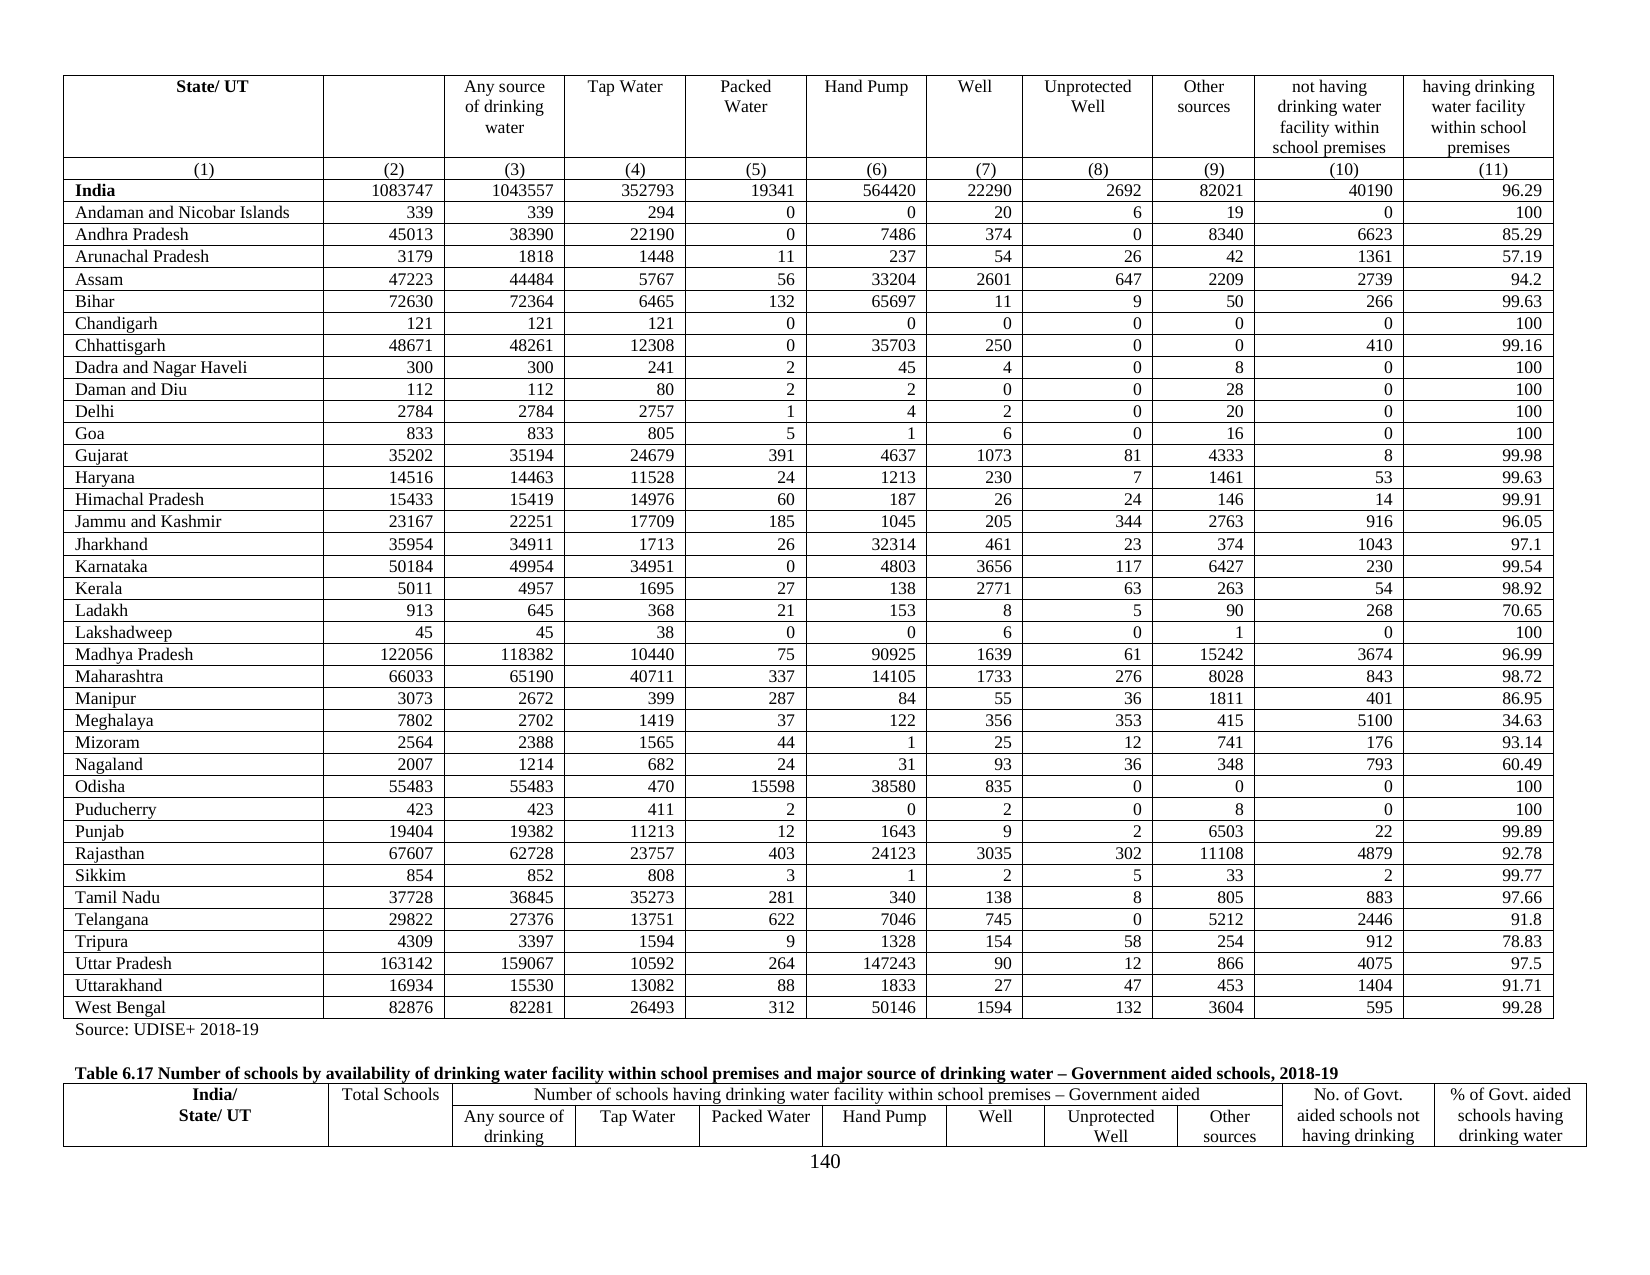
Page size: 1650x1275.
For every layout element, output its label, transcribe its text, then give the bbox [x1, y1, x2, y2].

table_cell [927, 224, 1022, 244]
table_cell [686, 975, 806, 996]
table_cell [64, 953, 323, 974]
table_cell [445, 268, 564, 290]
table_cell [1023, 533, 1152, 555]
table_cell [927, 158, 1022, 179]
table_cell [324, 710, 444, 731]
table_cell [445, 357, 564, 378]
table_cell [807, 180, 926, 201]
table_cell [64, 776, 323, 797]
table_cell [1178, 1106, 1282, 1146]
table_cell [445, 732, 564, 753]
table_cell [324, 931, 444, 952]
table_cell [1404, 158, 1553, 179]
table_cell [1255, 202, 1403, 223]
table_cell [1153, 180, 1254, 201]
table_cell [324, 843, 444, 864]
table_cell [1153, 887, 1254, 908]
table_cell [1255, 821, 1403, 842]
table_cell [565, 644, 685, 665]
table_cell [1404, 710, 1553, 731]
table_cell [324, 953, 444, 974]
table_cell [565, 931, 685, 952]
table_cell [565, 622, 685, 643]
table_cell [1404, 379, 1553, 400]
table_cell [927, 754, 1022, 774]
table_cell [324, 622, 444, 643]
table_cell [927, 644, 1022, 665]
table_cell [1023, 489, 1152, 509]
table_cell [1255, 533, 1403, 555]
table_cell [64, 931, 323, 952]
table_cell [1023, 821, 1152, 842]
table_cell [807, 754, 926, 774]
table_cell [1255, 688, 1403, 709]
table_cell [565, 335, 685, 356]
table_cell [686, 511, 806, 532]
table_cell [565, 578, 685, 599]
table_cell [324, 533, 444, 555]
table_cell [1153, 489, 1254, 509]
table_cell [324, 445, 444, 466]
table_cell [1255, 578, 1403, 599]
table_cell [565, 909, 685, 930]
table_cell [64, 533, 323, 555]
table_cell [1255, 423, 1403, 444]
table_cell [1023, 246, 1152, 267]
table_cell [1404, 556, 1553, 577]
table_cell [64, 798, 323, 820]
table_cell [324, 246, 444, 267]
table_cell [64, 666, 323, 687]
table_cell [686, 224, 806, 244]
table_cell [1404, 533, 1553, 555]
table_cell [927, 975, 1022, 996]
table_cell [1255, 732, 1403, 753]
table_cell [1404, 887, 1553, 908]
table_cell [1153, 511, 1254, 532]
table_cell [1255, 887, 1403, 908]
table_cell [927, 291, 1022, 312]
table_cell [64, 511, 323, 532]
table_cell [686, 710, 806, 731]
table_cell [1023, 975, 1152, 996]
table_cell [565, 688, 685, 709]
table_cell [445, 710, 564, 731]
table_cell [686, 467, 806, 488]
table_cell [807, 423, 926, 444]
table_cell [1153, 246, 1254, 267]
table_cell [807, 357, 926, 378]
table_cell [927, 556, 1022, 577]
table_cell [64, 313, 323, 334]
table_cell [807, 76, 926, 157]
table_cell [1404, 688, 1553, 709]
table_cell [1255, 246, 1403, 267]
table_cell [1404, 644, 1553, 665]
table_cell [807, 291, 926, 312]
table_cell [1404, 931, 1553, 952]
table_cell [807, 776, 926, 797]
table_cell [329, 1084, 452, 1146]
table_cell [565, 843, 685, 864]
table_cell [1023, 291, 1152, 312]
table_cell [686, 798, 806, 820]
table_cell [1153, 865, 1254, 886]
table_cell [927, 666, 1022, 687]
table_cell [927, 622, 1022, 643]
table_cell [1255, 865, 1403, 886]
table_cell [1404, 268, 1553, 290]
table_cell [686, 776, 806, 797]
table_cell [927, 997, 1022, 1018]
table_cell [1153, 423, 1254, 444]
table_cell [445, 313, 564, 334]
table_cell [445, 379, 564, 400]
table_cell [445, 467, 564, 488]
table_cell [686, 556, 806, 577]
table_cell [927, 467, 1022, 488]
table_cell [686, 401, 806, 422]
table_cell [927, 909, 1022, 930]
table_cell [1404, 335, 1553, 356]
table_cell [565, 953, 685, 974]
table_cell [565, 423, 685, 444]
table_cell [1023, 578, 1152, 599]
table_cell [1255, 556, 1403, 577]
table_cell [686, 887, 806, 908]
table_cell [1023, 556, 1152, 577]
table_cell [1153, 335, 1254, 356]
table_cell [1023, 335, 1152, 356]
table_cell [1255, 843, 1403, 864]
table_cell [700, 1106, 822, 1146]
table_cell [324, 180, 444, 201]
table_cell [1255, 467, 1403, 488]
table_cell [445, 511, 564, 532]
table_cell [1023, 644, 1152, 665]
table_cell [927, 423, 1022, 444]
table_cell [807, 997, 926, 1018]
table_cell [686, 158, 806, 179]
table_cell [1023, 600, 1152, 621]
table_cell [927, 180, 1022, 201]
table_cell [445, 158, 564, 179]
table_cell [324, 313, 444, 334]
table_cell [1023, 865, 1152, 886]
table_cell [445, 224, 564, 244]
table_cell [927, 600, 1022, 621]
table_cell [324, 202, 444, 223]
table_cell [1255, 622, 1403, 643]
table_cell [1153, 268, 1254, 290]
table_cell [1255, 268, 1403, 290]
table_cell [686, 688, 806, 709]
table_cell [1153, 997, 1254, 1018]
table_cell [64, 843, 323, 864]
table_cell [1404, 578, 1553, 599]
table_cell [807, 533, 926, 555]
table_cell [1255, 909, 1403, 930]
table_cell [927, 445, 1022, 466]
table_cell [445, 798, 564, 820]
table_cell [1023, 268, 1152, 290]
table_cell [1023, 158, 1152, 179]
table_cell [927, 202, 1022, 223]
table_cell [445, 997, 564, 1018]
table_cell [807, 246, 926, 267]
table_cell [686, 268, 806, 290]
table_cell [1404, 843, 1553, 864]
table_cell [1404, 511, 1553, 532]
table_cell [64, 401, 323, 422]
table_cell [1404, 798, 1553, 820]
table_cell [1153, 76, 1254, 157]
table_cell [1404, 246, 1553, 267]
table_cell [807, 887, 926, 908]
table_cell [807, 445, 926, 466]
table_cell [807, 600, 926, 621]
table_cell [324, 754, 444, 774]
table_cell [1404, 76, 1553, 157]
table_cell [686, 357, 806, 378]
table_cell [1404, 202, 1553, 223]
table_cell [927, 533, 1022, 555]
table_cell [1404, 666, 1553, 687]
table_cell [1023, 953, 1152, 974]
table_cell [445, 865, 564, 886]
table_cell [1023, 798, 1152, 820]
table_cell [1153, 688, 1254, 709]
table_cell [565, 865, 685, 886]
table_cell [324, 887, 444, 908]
text Source: UDISE+ 2018-19 [75, 1019, 1575, 1039]
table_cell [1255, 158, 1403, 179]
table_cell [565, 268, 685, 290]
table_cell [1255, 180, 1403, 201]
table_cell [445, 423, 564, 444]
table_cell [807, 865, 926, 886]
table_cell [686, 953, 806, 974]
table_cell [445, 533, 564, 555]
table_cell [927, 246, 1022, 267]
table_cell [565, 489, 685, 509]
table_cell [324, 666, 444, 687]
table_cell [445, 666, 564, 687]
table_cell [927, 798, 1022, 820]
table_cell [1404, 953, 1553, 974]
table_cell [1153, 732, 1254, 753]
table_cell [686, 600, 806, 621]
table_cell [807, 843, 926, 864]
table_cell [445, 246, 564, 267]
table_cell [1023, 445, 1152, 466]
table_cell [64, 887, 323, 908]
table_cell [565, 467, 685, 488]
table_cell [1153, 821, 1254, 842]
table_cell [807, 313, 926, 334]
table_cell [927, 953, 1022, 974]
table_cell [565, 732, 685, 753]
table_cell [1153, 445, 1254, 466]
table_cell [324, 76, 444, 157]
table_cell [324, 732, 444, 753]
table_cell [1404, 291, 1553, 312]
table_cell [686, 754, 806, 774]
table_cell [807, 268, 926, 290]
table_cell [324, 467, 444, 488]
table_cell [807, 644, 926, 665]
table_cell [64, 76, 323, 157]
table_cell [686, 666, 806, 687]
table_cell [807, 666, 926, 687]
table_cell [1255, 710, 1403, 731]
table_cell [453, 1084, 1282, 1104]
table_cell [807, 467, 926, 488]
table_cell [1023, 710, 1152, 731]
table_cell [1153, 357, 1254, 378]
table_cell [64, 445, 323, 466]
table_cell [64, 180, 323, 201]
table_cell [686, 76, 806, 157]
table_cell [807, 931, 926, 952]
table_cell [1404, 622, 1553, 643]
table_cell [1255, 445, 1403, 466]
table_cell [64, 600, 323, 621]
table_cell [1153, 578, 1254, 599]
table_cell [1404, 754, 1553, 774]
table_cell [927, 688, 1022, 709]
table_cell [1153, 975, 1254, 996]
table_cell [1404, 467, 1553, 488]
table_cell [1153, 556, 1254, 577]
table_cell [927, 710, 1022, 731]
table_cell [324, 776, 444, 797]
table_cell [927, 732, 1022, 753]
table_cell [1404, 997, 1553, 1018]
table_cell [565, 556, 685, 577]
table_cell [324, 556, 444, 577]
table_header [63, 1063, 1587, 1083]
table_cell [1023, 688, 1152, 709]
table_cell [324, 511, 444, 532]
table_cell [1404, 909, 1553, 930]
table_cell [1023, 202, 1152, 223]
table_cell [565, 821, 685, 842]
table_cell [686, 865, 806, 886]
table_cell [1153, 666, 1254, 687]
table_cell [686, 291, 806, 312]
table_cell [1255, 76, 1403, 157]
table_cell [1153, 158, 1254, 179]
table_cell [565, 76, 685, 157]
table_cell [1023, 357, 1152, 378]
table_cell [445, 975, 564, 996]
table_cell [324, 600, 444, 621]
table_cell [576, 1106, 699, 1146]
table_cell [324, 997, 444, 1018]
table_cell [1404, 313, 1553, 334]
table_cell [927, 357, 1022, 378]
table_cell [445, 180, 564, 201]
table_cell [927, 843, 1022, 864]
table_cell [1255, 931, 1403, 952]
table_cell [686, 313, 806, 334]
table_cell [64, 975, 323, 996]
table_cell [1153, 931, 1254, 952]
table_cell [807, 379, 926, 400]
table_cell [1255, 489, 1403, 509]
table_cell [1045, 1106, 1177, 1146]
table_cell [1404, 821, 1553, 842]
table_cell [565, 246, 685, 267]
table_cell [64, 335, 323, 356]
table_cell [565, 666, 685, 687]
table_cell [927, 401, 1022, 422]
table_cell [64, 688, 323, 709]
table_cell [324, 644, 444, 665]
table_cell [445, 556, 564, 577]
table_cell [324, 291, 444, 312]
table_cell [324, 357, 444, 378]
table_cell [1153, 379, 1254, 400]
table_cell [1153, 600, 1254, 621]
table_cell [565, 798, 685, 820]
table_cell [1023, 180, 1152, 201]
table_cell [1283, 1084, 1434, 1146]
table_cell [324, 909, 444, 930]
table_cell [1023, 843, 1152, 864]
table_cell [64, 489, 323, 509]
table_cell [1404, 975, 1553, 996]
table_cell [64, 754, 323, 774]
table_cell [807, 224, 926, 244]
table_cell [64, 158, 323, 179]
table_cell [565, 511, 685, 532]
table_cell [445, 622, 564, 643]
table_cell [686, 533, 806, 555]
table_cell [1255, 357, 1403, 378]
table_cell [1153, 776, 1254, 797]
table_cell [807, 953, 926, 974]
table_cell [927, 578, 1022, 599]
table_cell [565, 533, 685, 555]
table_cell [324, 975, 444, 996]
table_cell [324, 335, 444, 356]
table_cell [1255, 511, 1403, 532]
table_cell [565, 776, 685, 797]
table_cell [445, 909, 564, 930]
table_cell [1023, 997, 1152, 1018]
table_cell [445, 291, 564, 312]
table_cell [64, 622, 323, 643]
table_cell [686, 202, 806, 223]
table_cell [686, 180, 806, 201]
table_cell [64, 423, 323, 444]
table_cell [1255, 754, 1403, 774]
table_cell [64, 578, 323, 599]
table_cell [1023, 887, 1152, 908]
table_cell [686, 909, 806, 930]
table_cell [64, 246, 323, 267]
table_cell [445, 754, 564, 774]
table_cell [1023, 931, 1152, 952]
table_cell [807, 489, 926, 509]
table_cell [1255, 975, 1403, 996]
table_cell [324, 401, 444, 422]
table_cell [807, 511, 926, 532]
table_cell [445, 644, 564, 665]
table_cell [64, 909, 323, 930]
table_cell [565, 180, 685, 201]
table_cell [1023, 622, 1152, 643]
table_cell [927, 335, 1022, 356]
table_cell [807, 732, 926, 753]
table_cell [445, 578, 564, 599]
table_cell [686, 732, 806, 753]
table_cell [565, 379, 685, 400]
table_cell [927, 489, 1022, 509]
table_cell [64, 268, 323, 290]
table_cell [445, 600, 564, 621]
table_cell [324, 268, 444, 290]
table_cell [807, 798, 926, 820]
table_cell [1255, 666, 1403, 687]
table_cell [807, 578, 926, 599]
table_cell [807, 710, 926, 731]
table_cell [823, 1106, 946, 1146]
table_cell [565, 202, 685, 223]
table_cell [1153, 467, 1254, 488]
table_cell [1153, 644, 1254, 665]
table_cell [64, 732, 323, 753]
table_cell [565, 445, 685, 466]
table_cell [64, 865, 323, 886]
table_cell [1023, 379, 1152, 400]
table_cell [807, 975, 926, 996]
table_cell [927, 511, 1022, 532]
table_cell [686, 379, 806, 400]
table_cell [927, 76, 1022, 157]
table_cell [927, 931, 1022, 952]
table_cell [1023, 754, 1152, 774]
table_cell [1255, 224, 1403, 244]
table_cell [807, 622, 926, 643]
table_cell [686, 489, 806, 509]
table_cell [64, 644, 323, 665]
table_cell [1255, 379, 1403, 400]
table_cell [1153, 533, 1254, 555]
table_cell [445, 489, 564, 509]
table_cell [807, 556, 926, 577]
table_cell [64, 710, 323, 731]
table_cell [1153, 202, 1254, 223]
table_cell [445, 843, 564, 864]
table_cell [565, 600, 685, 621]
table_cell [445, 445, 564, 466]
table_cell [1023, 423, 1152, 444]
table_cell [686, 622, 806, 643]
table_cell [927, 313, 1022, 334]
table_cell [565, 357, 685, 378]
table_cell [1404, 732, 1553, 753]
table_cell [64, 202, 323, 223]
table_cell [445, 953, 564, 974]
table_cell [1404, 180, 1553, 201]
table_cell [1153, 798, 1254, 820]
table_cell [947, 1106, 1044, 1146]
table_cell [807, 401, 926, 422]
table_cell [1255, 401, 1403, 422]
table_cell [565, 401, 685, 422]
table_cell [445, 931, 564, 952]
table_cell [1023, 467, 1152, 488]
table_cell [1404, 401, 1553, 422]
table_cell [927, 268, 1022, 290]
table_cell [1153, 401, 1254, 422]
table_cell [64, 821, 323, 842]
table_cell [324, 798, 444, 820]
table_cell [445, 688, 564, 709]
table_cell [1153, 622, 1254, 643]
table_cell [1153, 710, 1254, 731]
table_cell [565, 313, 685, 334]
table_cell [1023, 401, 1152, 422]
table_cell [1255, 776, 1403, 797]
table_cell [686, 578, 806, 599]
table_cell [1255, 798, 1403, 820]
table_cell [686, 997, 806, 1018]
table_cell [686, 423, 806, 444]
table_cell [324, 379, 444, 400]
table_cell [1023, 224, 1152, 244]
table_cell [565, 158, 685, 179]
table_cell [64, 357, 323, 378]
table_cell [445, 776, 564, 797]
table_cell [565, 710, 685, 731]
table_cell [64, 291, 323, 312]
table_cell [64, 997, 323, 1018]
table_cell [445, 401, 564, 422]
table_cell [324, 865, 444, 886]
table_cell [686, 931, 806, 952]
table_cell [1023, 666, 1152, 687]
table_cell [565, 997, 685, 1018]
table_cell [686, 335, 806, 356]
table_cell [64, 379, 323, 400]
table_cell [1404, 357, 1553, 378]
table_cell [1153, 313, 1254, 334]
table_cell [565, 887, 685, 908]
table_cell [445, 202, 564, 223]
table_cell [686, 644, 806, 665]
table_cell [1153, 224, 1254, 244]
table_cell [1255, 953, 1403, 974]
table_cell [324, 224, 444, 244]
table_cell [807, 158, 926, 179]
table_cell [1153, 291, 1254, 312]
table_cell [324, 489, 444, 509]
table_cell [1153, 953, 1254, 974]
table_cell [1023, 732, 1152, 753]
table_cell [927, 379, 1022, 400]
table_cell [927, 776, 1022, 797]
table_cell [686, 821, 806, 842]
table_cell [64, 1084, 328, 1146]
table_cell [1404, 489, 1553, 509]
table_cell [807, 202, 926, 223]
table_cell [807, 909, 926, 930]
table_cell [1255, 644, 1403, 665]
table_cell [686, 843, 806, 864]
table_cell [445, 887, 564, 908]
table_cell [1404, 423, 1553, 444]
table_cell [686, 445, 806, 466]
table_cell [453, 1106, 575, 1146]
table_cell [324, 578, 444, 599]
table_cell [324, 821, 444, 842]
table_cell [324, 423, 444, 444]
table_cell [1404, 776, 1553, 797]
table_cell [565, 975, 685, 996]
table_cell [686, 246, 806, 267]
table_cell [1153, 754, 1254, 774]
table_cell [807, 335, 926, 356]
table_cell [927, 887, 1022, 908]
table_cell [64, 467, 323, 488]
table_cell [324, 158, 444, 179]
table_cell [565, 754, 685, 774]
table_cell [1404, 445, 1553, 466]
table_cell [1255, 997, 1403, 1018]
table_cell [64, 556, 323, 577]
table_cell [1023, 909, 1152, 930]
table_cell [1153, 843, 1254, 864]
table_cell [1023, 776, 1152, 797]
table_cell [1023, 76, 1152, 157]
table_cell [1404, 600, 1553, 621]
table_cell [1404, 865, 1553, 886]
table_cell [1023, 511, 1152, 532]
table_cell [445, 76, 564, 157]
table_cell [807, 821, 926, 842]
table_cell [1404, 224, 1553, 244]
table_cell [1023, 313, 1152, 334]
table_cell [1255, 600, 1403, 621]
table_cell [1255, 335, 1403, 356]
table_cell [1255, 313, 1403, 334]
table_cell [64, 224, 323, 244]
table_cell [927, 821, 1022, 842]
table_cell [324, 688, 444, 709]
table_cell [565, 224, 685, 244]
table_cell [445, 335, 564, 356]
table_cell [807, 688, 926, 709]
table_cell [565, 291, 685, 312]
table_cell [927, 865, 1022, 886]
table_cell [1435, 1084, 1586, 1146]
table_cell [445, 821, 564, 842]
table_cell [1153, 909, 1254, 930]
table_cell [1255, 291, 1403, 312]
